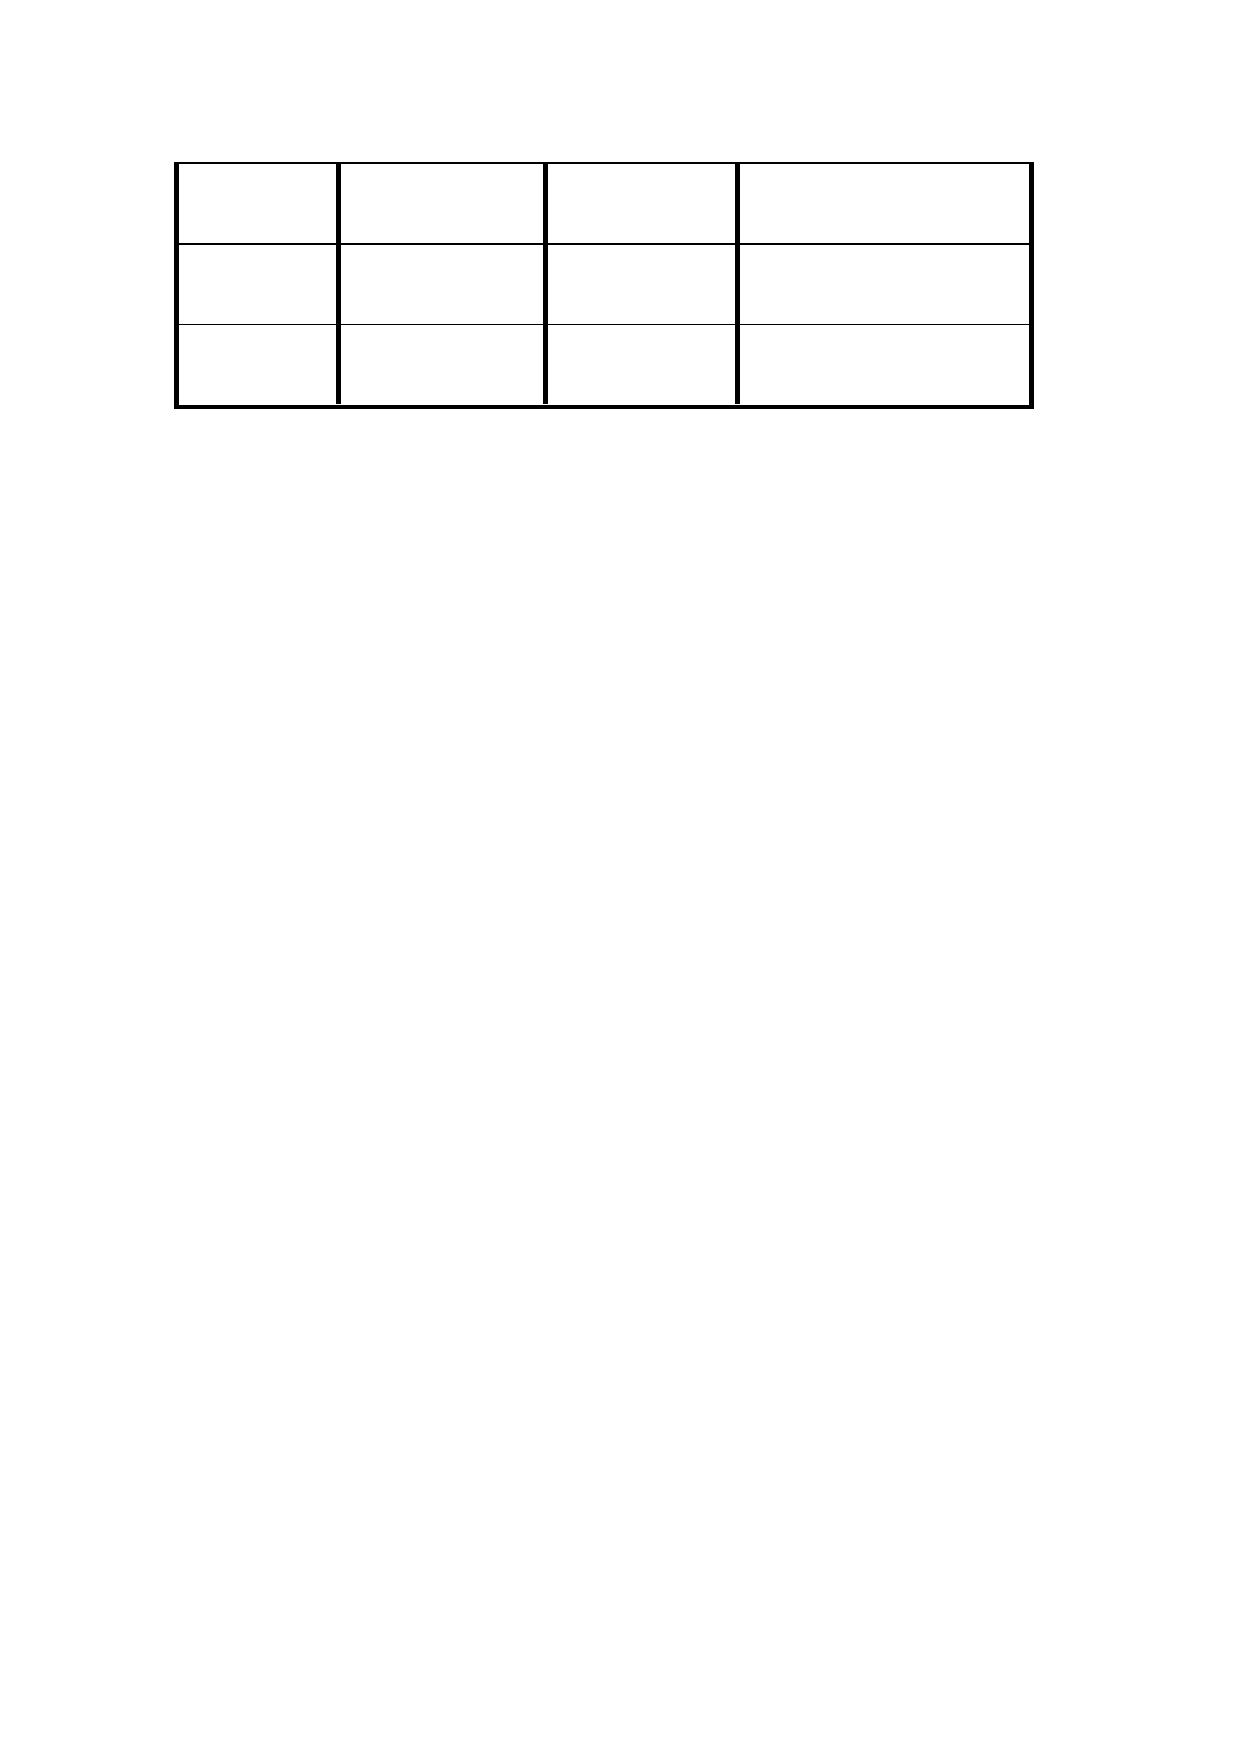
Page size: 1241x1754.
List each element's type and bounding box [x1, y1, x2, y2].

table_cell [548, 245, 735, 324]
table_cell [179, 164, 336, 243]
table_cell [341, 325, 543, 404]
table_cell [548, 325, 735, 404]
table_cell [179, 245, 336, 324]
table_cell [341, 245, 543, 324]
table_cell [740, 245, 1029, 324]
table_cell [179, 325, 336, 404]
table_cell [341, 164, 543, 243]
table_cell [740, 164, 1029, 243]
table_cell [548, 164, 735, 243]
table_cell [740, 325, 1029, 404]
